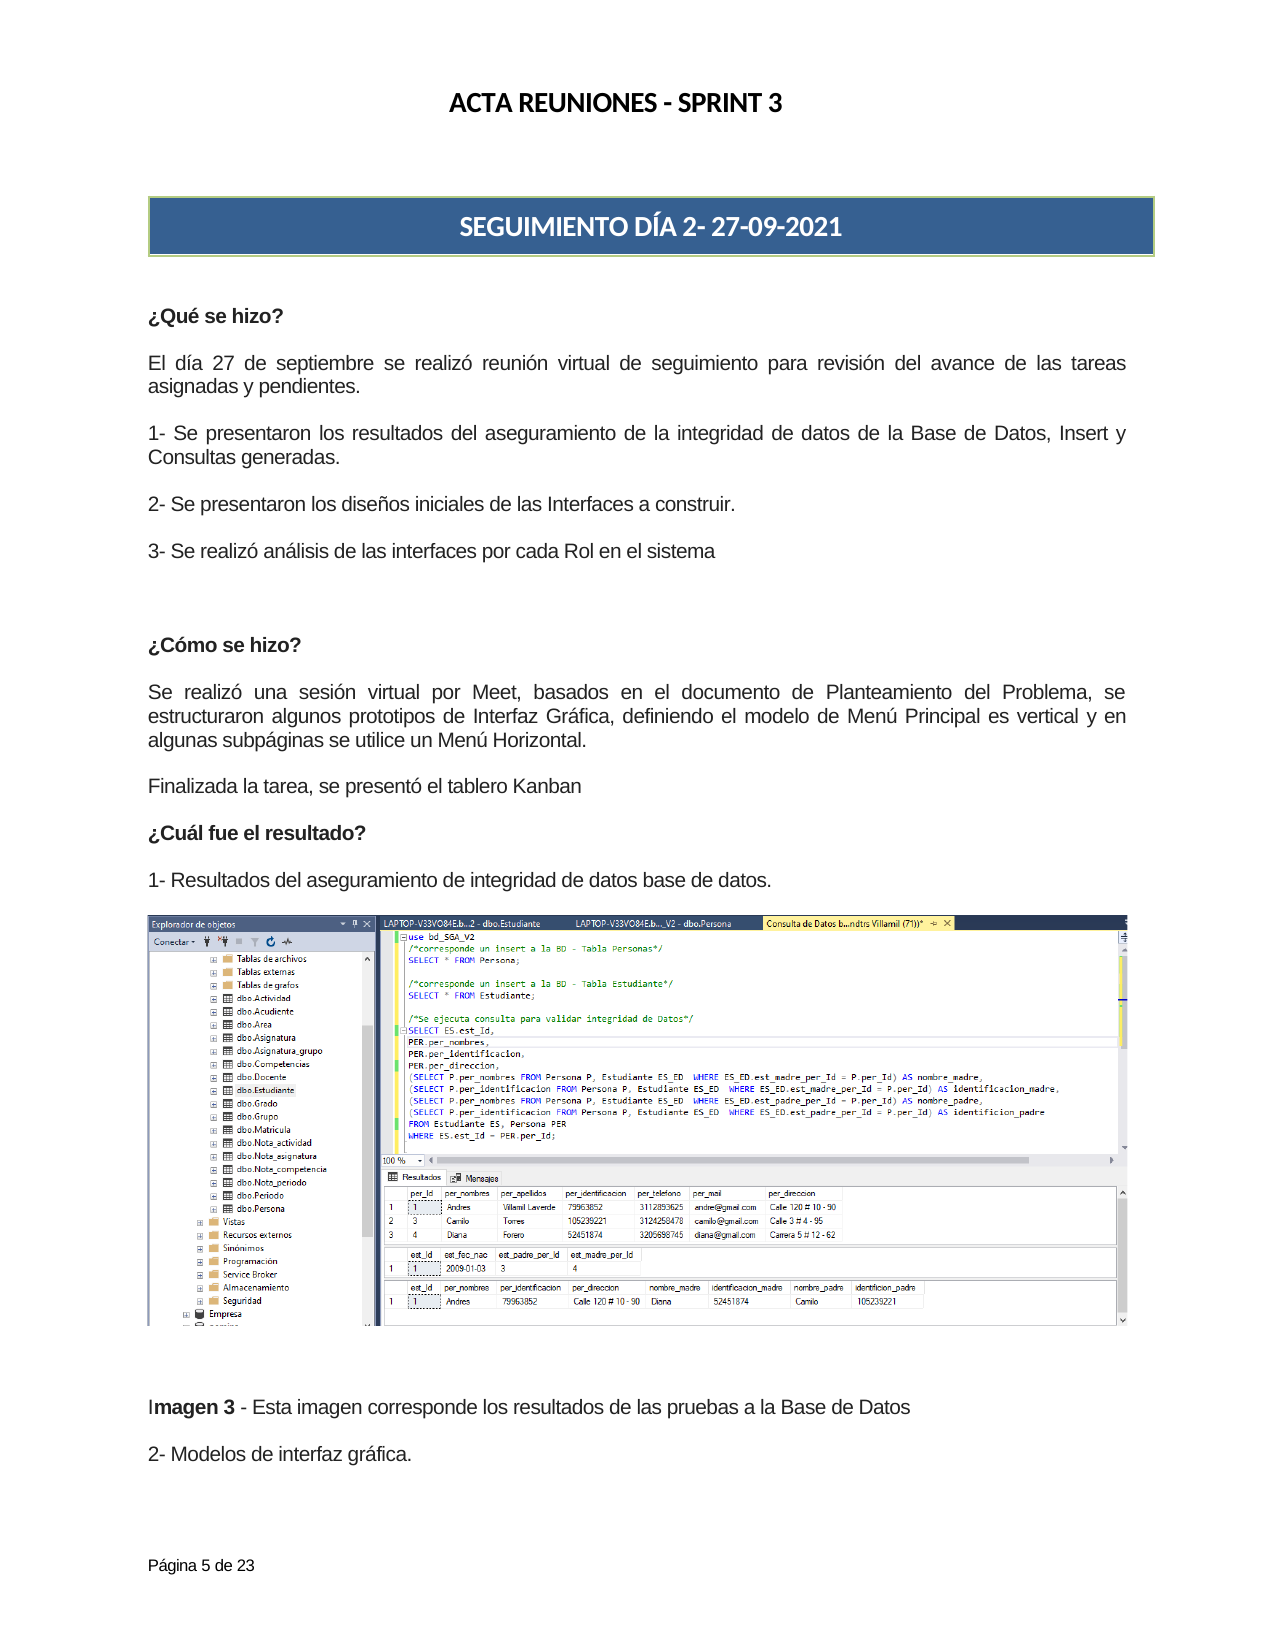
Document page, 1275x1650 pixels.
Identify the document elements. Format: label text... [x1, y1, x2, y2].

text 1- Se presentaron los resultados del aseguramiento de la integridad de datos de la Base de Datos, Insert y Consultas generadas. [148, 421, 1127, 469]
text El día 27 de septiembre se realizó reunión virtual de seguimiento para revisión del avance de las tareas asignadas y pendientes. [148, 350, 1127, 398]
text 1- Resultados del aseguramiento de integridad de datos base de datos. [148, 868, 1127, 892]
text Imagen 3 - Esta imagen corresponde los resultados de las pruebas a la Base de Datos [148, 1395, 1127, 1419]
text Se realizó una sesión virtual por Meet, basados en el documento de Planteamiento del Problema, se estructuraron algunos prototipos de Interfaz Gráfica, definiendo el modelo de Menú Principal es vertical y en algunas subpáginas se utilice un Menú Horizontal. [148, 679, 1127, 751]
picture [147, 915, 1128, 1326]
text 3- Se realizó análisis de las interfaces por cada Rol en el sistema [148, 539, 1127, 563]
text 2- Se presentaron los diseños iniciales de las Interfaces a construir. [148, 492, 1127, 516]
table_header SEGUIMIENTO DÍA 2- 27-09-2021 [150, 198, 1153, 254]
text Finalizada la tarea, se presentó el tablero Kanban [148, 774, 1127, 798]
text ¿Cuál fue el resultado? [148, 821, 1127, 845]
text 2- Modelos de interfaz gráfica. [148, 1442, 1127, 1466]
text ¿Cómo se hizo? [148, 633, 1127, 657]
text ¿Qué se hizo? [148, 303, 1127, 327]
